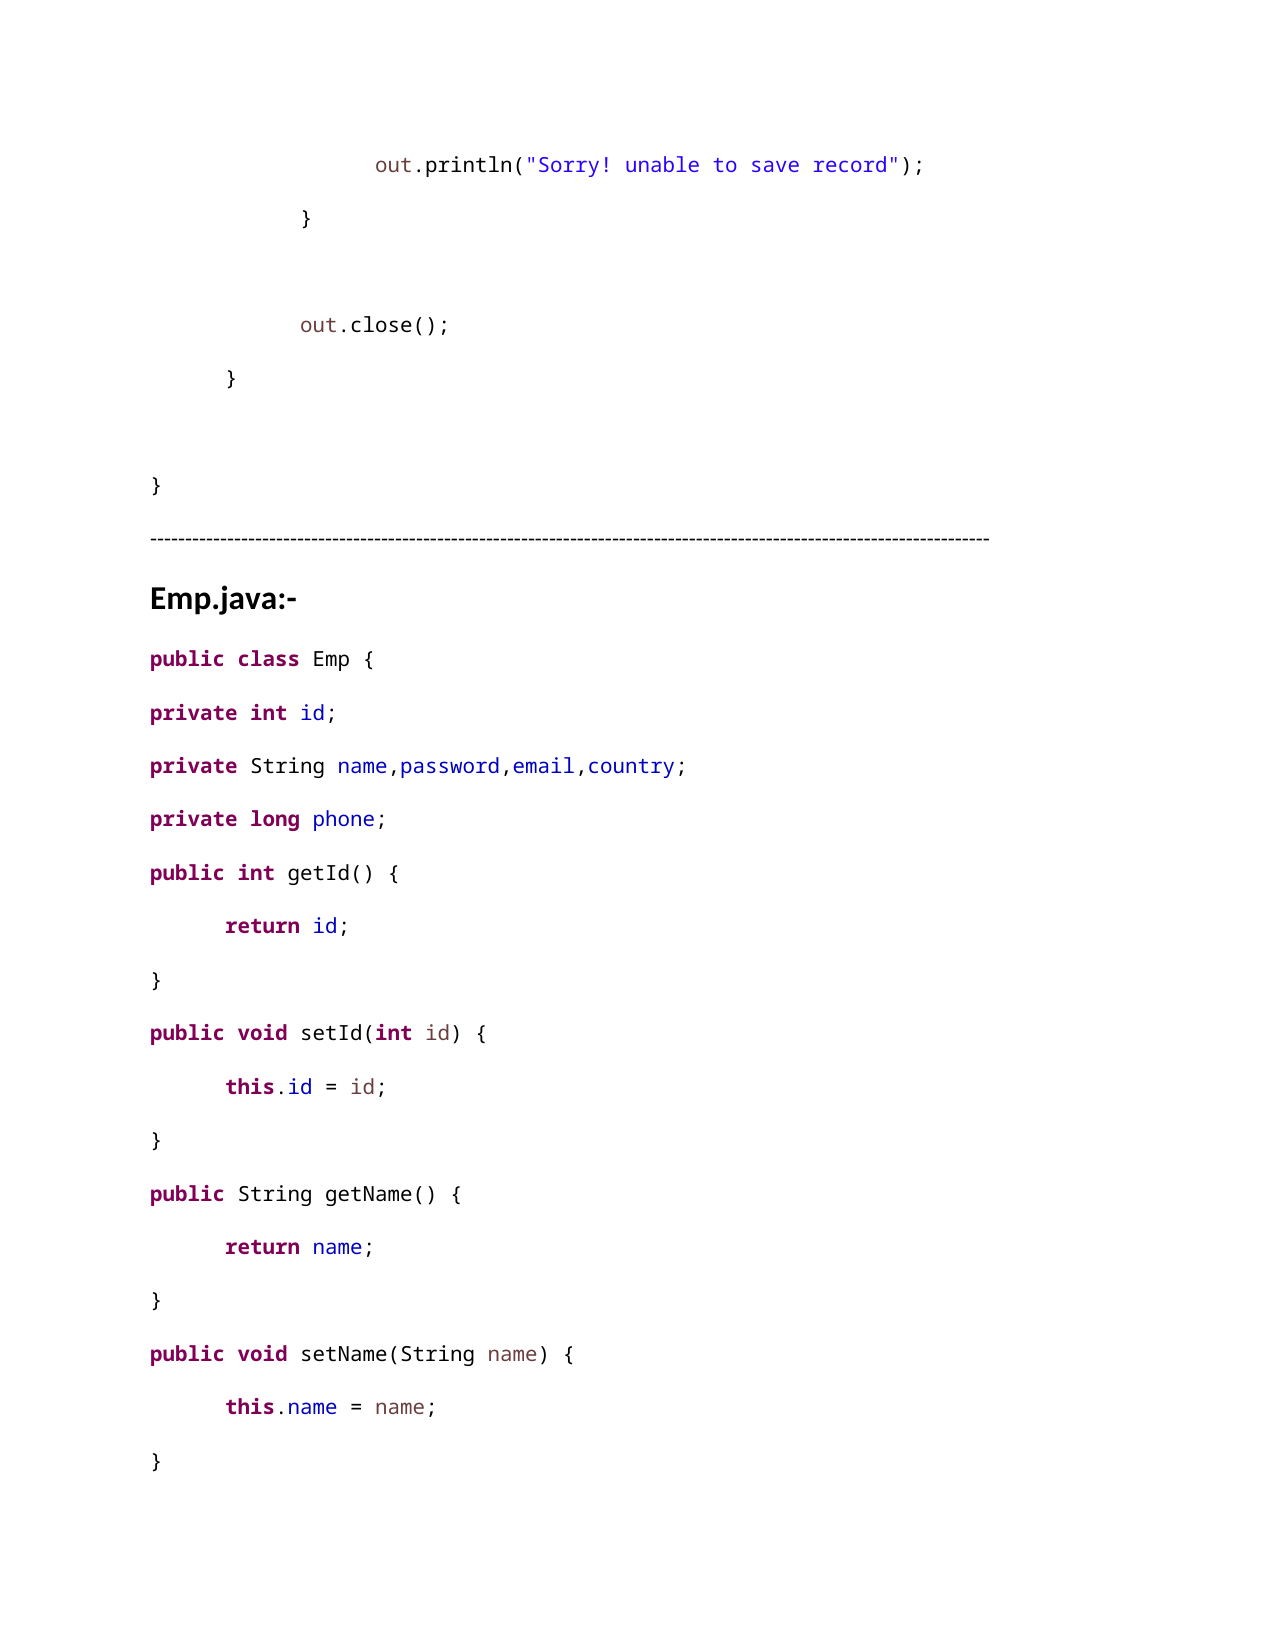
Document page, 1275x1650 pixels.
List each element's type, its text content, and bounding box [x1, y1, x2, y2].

text } [150, 363, 1125, 392]
text public void setName(String name) { [150, 1339, 1125, 1367]
text private int id; [150, 698, 1125, 726]
text return id; [150, 911, 1125, 940]
text this.name = name; [150, 1392, 1125, 1421]
text out.println("Sorry! unable to save record"); [150, 150, 1125, 178]
text public void setId(int id) { [150, 1018, 1125, 1047]
text } [150, 470, 1125, 499]
text } [150, 1446, 1125, 1474]
text } [150, 1125, 1125, 1154]
text Emp.java:- [150, 577, 1125, 617]
text private long phone; [150, 804, 1125, 833]
text public String getName() { [150, 1179, 1125, 1207]
text } [150, 965, 1125, 993]
text public int getId() { [150, 858, 1125, 886]
text private String name,password,email,country; [150, 751, 1125, 779]
text out.close(); [150, 310, 1125, 338]
text public class Emp { [150, 644, 1125, 673]
text } [150, 1286, 1125, 1314]
text ------------------------------------------------------------------------------------------------------------------------ [150, 524, 1125, 552]
text } [150, 203, 1125, 232]
text return name; [150, 1232, 1125, 1261]
text this.id = id; [150, 1072, 1125, 1100]
